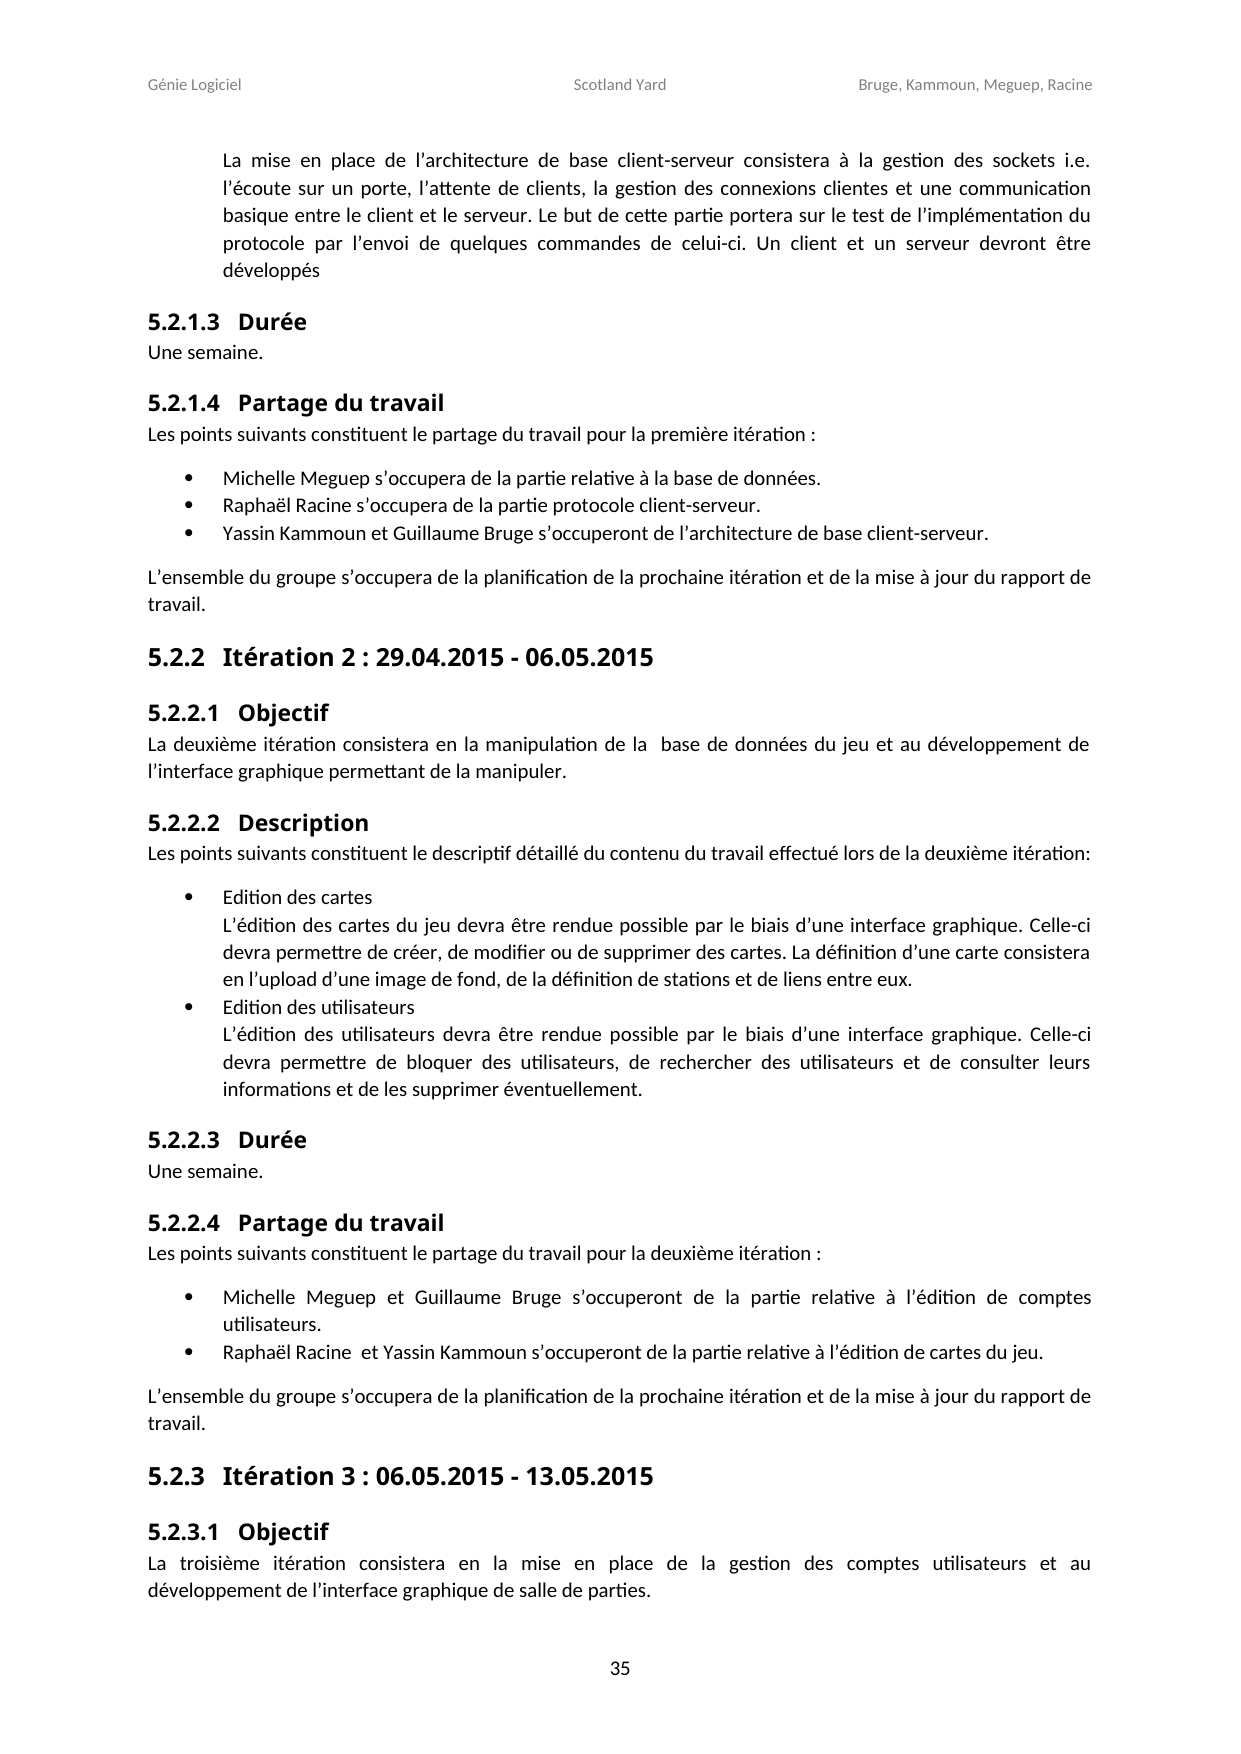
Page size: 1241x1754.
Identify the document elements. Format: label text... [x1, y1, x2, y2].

text Une semaine. [148, 339, 1093, 364]
list L’édition des cartes du jeu devra être rendue possible par le biais d’une interface graphique. Celle-ci devra permettre de créer, de modifier ou de supprimer des cartes. La définition d’une carte consistera en l’upload d’une image de fond, de la définition de stations et de liens entre eux. [223, 912, 1093, 992]
subtitle Itération 2 : 29.04.2015 - 06.05.2015 [148, 640, 1093, 674]
text La deuxième itération consistera en la manipulation de la base de données du jeu et au développement de l’interface graphique permettant de la manipuler. [148, 731, 1093, 784]
subtitle Objectif [148, 697, 1093, 728]
text Les points suivants constituent le descriptif détaillé du contenu du travail effectué lors de la deuxième itération: [148, 840, 1093, 866]
text Une semaine. [148, 1158, 1093, 1184]
subtitle Description [148, 807, 1093, 838]
subtitle Durée [148, 305, 1093, 337]
text L’ensemble du groupe s’occupera de la planification de la prochaine itération et de la mise à jour du rapport de travail. [148, 564, 1093, 617]
subtitle Partage du travail [148, 387, 1093, 419]
list L’édition des utilisateurs devra être rendue possible par le biais d’une interface graphique. Celle-ci devra permettre de bloquer des utilisateurs, de rechercher des utilisateurs et de consulter leurs informations et de les supprimer éventuellement. [223, 1021, 1093, 1102]
list La mise en place de l’architecture de base client-serveur consistera à la gestion des sockets i.e. l’écoute sur un porte, l’attente de clients, la gestion des connexions clientes et une communication basique entre le client et le serveur. Le but de cette partie portera sur le test de l’implémentation du protocole par l’envoi de quelques commandes de celui-ci. Un client et un serveur devront être développés [223, 148, 1093, 283]
list Raphaël Racine et Yassin Kammoun s’occuperont de la partie relative à l’édition de cartes du jeu. [185, 1339, 1093, 1364]
text L’ensemble du groupe s’occupera de la planification de la prochaine itération et de la mise à jour du rapport de travail. [148, 1383, 1093, 1436]
subtitle Partage du travail [148, 1206, 1093, 1238]
text Les points suivants constituent le partage du travail pour la deuxième itération : [148, 1240, 1093, 1266]
text Les points suivants constituent le partage du travail pour la première itération : [148, 421, 1093, 447]
list Yassin Kammoun et Guillaume Bruge s’occuperont de l’architecture de base client-serveur. [185, 520, 1093, 545]
list Edition des utilisateurs [185, 994, 1093, 1019]
subtitle Objectif [148, 1516, 1093, 1548]
list Michelle Meguep s’occupera de la partie relative à la base de données. [185, 465, 1093, 491]
list Michelle Meguep et Guillaume Bruge s’occuperont de la partie relative à l’édition de comptes utilisateurs. [185, 1284, 1093, 1337]
text La troisième itération consistera en la mise en place de la gestion des comptes utilisateurs et au développement de l’interface graphique de salle de parties. [148, 1550, 1093, 1603]
list Raphaël Racine s’occupera de la partie protocole client-serveur. [185, 493, 1093, 518]
list Edition des cartes [185, 884, 1093, 910]
subtitle Durée [148, 1124, 1093, 1156]
subtitle Itération 3 : 06.05.2015 - 13.05.2015 [148, 1459, 1093, 1493]
